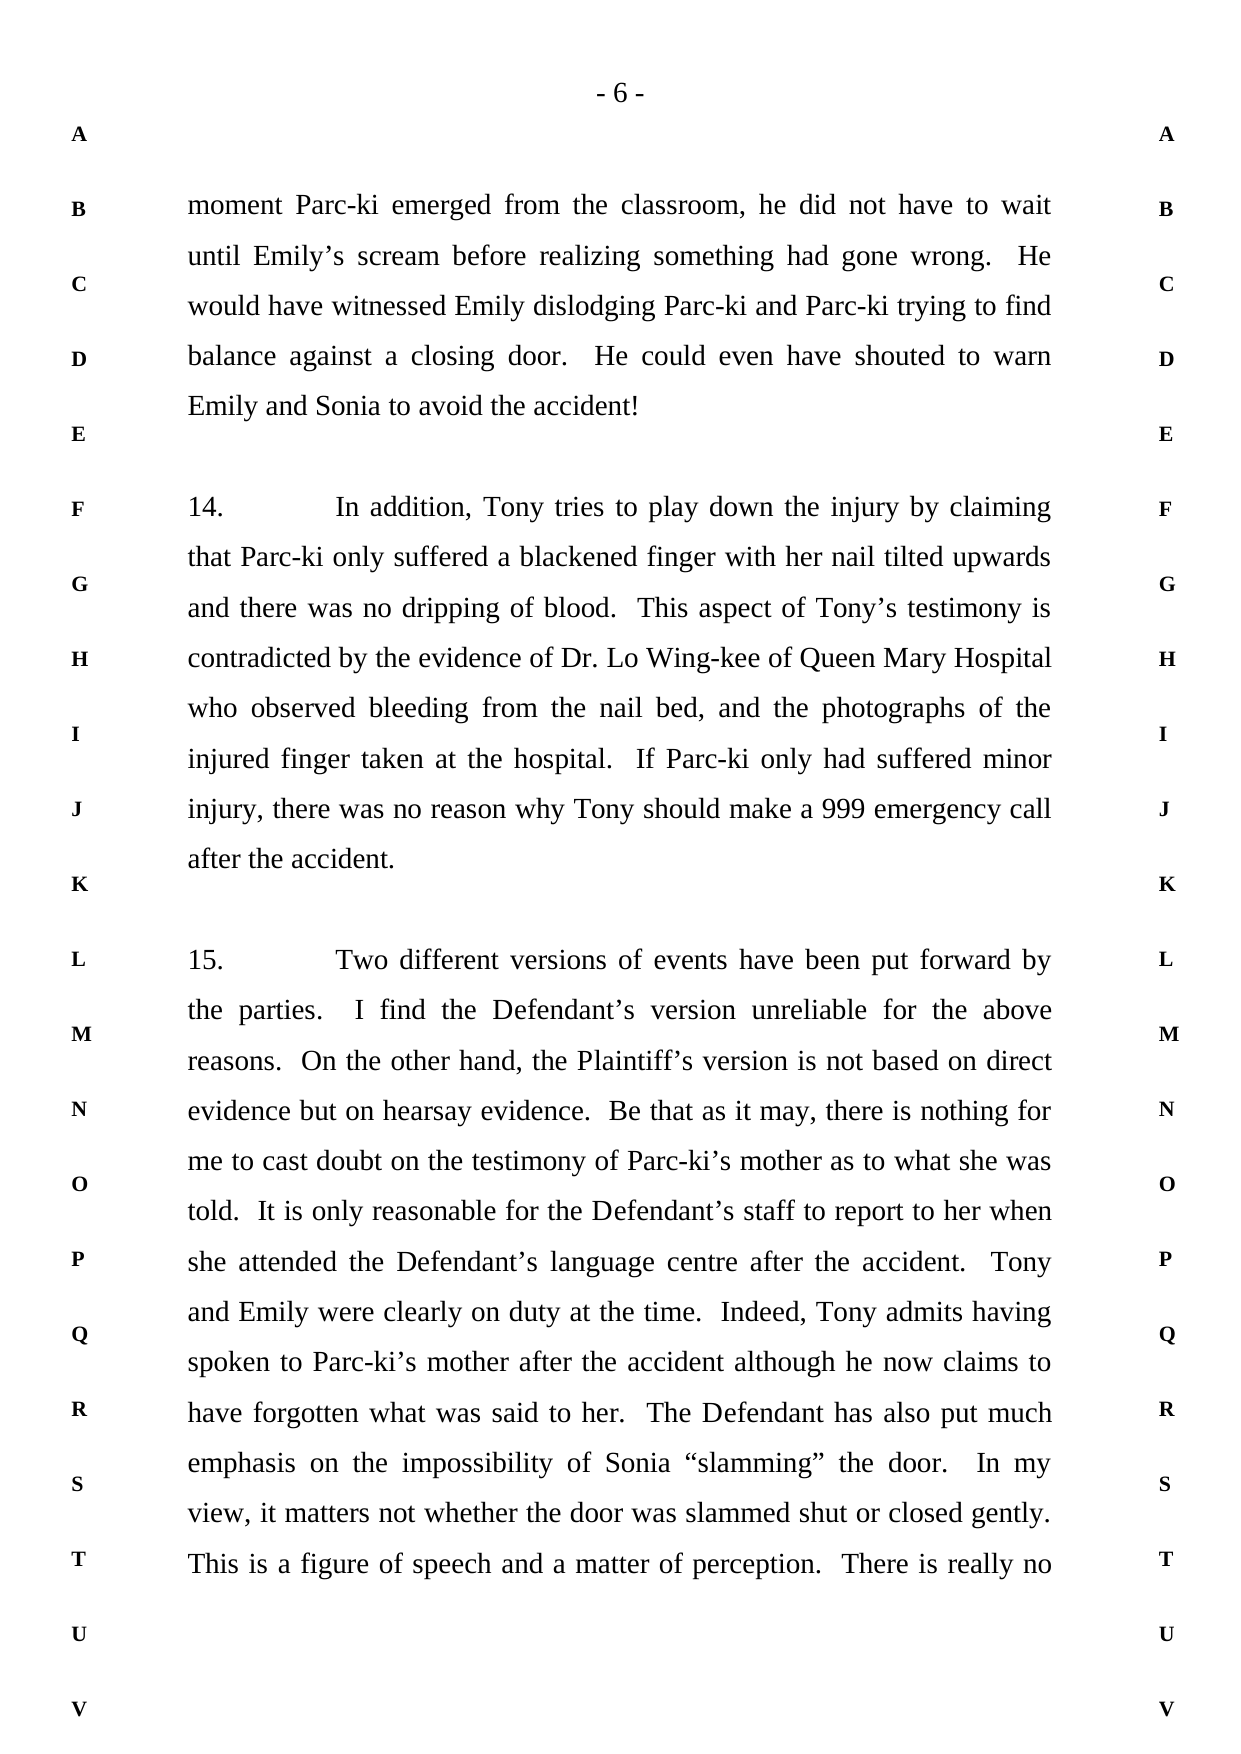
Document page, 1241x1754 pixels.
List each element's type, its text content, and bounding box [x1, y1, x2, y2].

text 14. In addition, Tony tries to play down the injury by claiming that Parc-ki only suffered a blackened finger with her nail tilted upwards and there was no dripping of blood. This aspect of Tony’s testimony is contradicted by the evidence of Dr. Lo Wing-kee of Queen Mary Hospital who observed bleeding from the nail bed, and the photographs of the injured finger taken at the hospital. If Parc-ki only had suffered minor injury, there was no reason why Tony should make a 999 emergency call after the accident. [187, 489, 1053, 875]
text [187, 187, 1053, 422]
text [187, 942, 1053, 1579]
